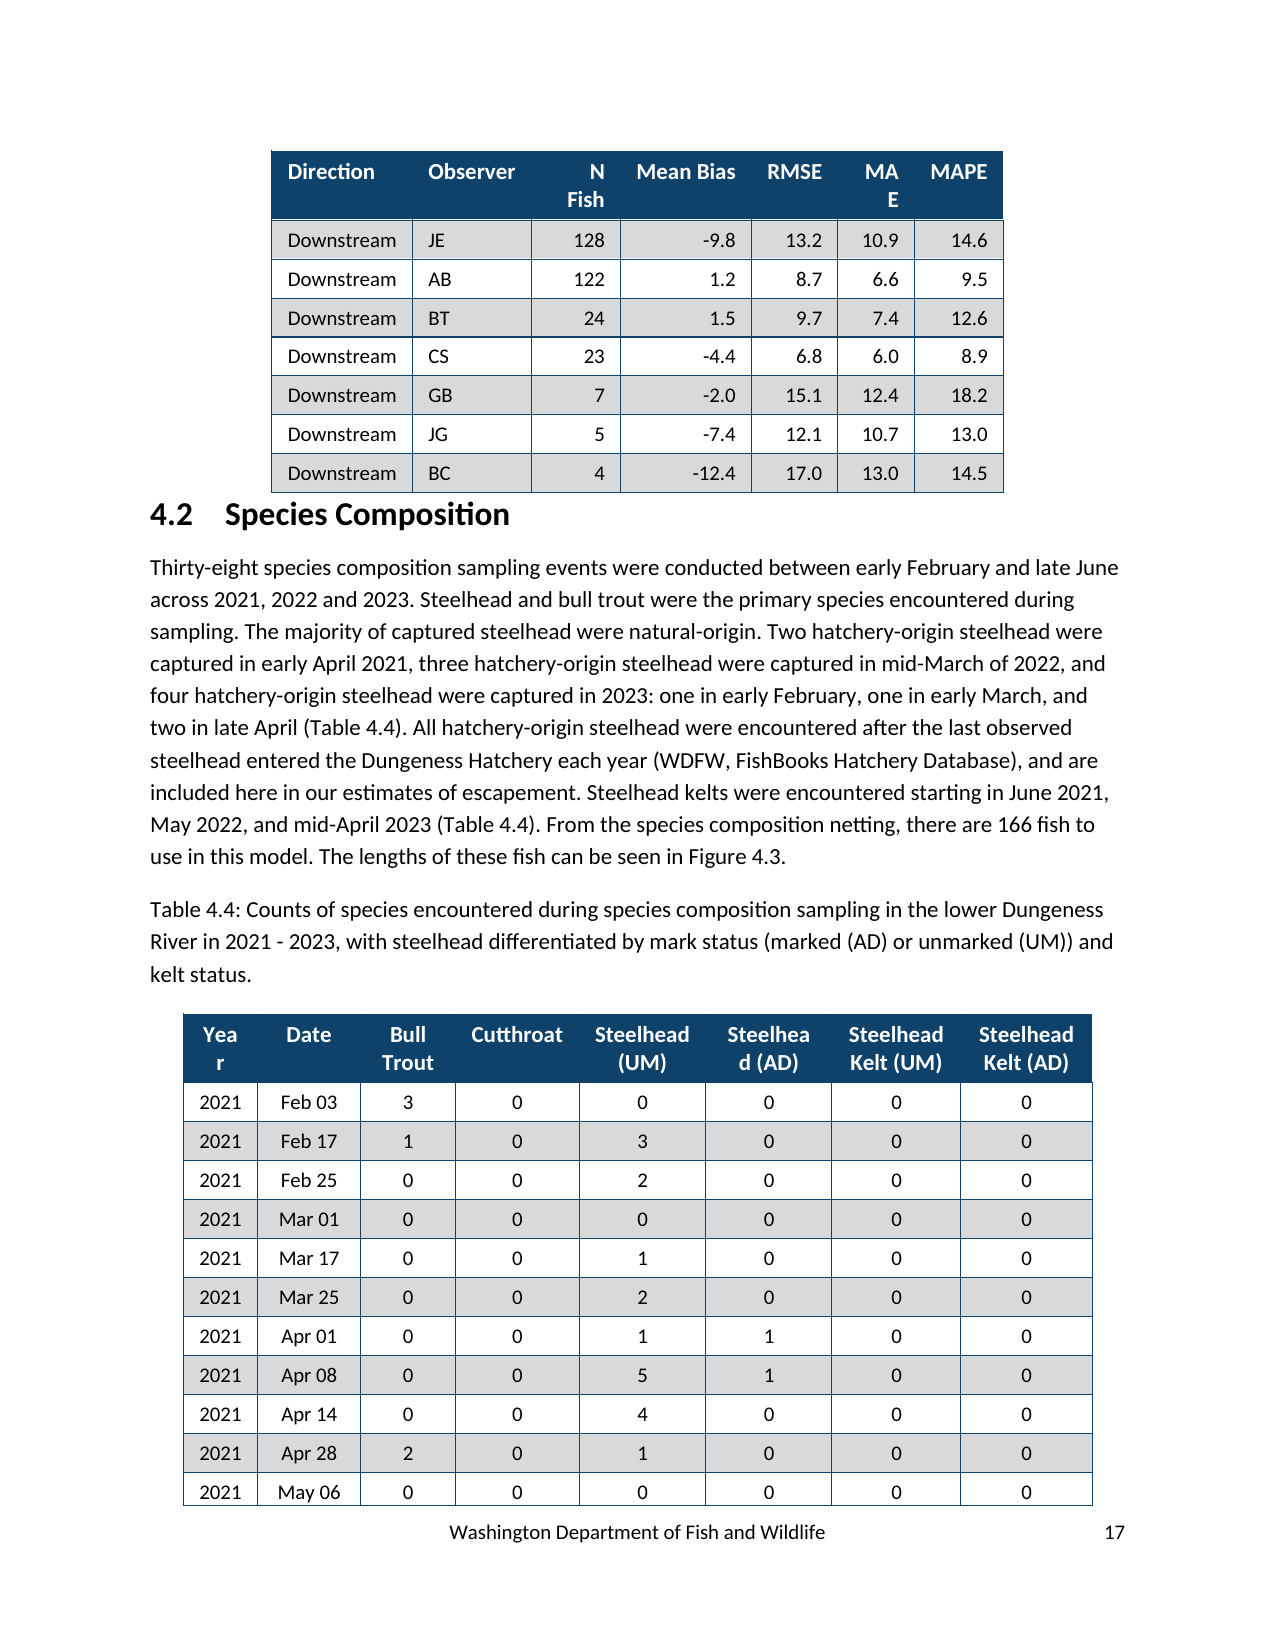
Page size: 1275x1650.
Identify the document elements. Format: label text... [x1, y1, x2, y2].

table_cell -4.4 [621, 338, 751, 375]
table_cell 0 [361, 1200, 455, 1238]
table_cell 18.2 [915, 376, 1003, 414]
table_cell 0 [832, 1278, 960, 1316]
table_cell 1 [706, 1317, 831, 1355]
table_cell 1 [580, 1434, 705, 1472]
table_cell 12.6 [915, 299, 1003, 336]
table_cell 0 [832, 1434, 960, 1472]
table_cell 0 [832, 1395, 960, 1433]
table_cell Feb 03 [258, 1083, 360, 1121]
table_cell Apr 01 [258, 1317, 360, 1355]
table_cell 0 [706, 1395, 831, 1433]
table_cell 2021 [184, 1278, 257, 1316]
table_cell 0 [361, 1161, 455, 1199]
table_cell 0 [961, 1083, 1092, 1121]
table_cell Downstream [272, 221, 412, 258]
table_cell -12.4 [621, 454, 751, 492]
table_cell 6.0 [838, 338, 914, 375]
table_cell AB [413, 260, 531, 297]
table_cell 0 [706, 1239, 831, 1277]
table_cell 1 [580, 1317, 705, 1355]
table_cell BT [413, 299, 531, 336]
table_cell 0 [961, 1278, 1092, 1316]
table_cell 23 [532, 338, 620, 375]
table_cell 1 [580, 1239, 705, 1277]
table_cell 2021 [184, 1473, 257, 1504]
table_cell CS [413, 338, 531, 375]
table_cell 2 [580, 1278, 705, 1316]
table_cell 0 [832, 1317, 960, 1355]
table_header Steelhead (UM) [580, 1014, 705, 1082]
table_cell 14.5 [915, 454, 1003, 492]
table_cell Mar 25 [258, 1278, 360, 1316]
table_cell 0 [832, 1161, 960, 1199]
table_cell 7 [532, 376, 620, 414]
table_cell Mar 17 [258, 1239, 360, 1277]
table_cell Downstream [272, 376, 412, 414]
table_cell 2021 [184, 1317, 257, 1355]
table_cell GB [413, 376, 531, 414]
table_cell Downstream [272, 454, 412, 492]
table_cell 0 [580, 1473, 705, 1504]
table_cell 0 [961, 1395, 1092, 1433]
table_cell Downstream [272, 260, 412, 297]
table_header Mean Bias [621, 151, 751, 219]
table_cell -9.8 [621, 221, 751, 258]
table_cell Downstream [272, 338, 412, 375]
table_cell 0 [961, 1356, 1092, 1394]
table_header Year [184, 1014, 257, 1082]
table_cell 2021 [184, 1122, 257, 1160]
table_cell -2.0 [621, 376, 751, 414]
table_cell 1.2 [621, 260, 751, 297]
table_header Observer [413, 151, 531, 219]
table_cell Mar 01 [258, 1200, 360, 1238]
table_cell 0 [456, 1200, 579, 1238]
table_cell 0 [580, 1200, 705, 1238]
table_cell 0 [706, 1122, 831, 1160]
table_header N Fish [532, 151, 620, 219]
table_cell 9.5 [915, 260, 1003, 297]
table_cell 2021 [184, 1356, 257, 1394]
table_cell 24 [532, 299, 620, 336]
table_cell 0 [456, 1161, 579, 1199]
table_cell 14.6 [915, 221, 1003, 258]
table_cell Apr 14 [258, 1395, 360, 1433]
table_cell 0 [706, 1473, 831, 1504]
table_cell 0 [961, 1161, 1092, 1199]
table_cell 0 [456, 1395, 579, 1433]
table_cell 9.7 [752, 299, 837, 336]
table_cell May 06 [258, 1473, 360, 1504]
table_header MAE [838, 151, 914, 219]
table_cell 1 [361, 1122, 455, 1160]
table_cell 2021 [184, 1200, 257, 1238]
table_cell 0 [456, 1356, 579, 1394]
table_cell Downstream [272, 299, 412, 336]
table_cell Feb 17 [258, 1122, 360, 1160]
table_cell 13.0 [838, 454, 914, 492]
table_cell 0 [832, 1200, 960, 1238]
table_cell 4 [532, 454, 620, 492]
table_cell 7.4 [838, 299, 914, 336]
table_cell 0 [706, 1161, 831, 1199]
table_cell JE [413, 221, 531, 258]
table_cell 3 [580, 1122, 705, 1160]
table_cell 0 [706, 1434, 831, 1472]
table_header Bull Trout [361, 1014, 455, 1082]
table_cell 1.5 [621, 299, 751, 336]
table_cell 12.4 [838, 376, 914, 414]
table_cell 0 [361, 1356, 455, 1394]
table_cell 0 [832, 1356, 960, 1394]
table_cell 17.0 [752, 454, 837, 492]
table_cell 0 [961, 1317, 1092, 1355]
text Table 4.4: Counts of species encountered during species composition sampling in the lower Dungeness River in 2021 - 2023, with steelhead differentiated by mark status (marked (AD) or unmarked (UM)) and kelt status. [150, 895, 1125, 988]
table_cell 0 [456, 1473, 579, 1504]
table_header Cutthroat [456, 1014, 579, 1082]
table_cell 5 [580, 1356, 705, 1394]
table_cell 0 [456, 1239, 579, 1277]
table_cell 0 [361, 1278, 455, 1316]
table_header Steelhead Kelt (UM) [832, 1014, 960, 1082]
table_cell 0 [456, 1434, 579, 1472]
table_cell 10.9 [838, 221, 914, 258]
table_cell 0 [456, 1083, 579, 1121]
table_cell 0 [580, 1083, 705, 1121]
table_cell 0 [361, 1395, 455, 1433]
table_cell 15.1 [752, 376, 837, 414]
table_cell 8.7 [752, 260, 837, 297]
table_cell 0 [832, 1083, 960, 1121]
table_cell Feb 25 [258, 1161, 360, 1199]
table_cell Apr 28 [258, 1434, 360, 1472]
table_cell 0 [456, 1278, 579, 1316]
table_cell 0 [361, 1317, 455, 1355]
table_header Steelhead (AD) [706, 1014, 831, 1082]
table_header RMSE [752, 151, 837, 219]
table_cell 0 [706, 1083, 831, 1121]
table_cell 2021 [184, 1395, 257, 1433]
table_cell JG [413, 415, 531, 453]
table_cell 4 [580, 1395, 705, 1433]
table_cell 10.7 [838, 415, 914, 453]
table_cell -7.4 [621, 415, 751, 453]
table_cell 12.1 [752, 415, 837, 453]
table_cell 13.2 [752, 221, 837, 258]
table_header MAPE [915, 151, 1003, 219]
table_cell 0 [961, 1434, 1092, 1472]
text Thirty-eight species composition sampling events were conducted between early February and late June across 2021, 2022 and 2023. Steelhead and bull trout were the primary species encountered during sampling. The majority of captured steelhead were natural-origin. Two hatchery-origin steelhead were captured in early April 2021, three hatchery-origin steelhead were captured in mid-March of 2022, and four hatchery-origin steelhead were captured in 2023: one in early February, one in early March, and two in late April (Table 4.4). All hatchery-origin steelhead were encountered after the last observed steelhead entered the Dungeness Hatchery each year (WDFW, FishBooks Hatchery Database), and are included here in our estimates of escapement. Steelhead kelts were encountered starting in June 2021, May 2022, and mid-April 2023 (Table 4.4). From the species composition netting, there are 166 fish to use in this model. The lengths of these fish can be seen in Figure 4.3. [150, 553, 1125, 870]
table_cell 122 [532, 260, 620, 297]
table_cell 2021 [184, 1239, 257, 1277]
table_cell 0 [961, 1200, 1092, 1238]
table_cell 6.6 [838, 260, 914, 297]
subtitle 4.2 Species Composition [150, 493, 1125, 534]
table_header Date [258, 1014, 360, 1082]
table_cell 2021 [184, 1161, 257, 1199]
table_cell 2 [361, 1434, 455, 1472]
table_cell 0 [961, 1122, 1092, 1160]
table_cell BC [413, 454, 531, 492]
table_cell 0 [361, 1239, 455, 1277]
table_cell 6.8 [752, 338, 837, 375]
table_cell 128 [532, 221, 620, 258]
table_cell Apr 08 [258, 1356, 360, 1394]
table_cell 2021 [184, 1434, 257, 1472]
table_header Direction [272, 151, 412, 219]
table_cell 5 [532, 415, 620, 453]
table_cell 0 [832, 1122, 960, 1160]
table_cell 0 [456, 1317, 579, 1355]
table_cell 0 [961, 1473, 1092, 1504]
table_header Steelhead Kelt (AD) [961, 1014, 1092, 1082]
table_cell 8.9 [915, 338, 1003, 375]
table_cell 0 [706, 1278, 831, 1316]
table_cell 0 [361, 1473, 455, 1504]
table_cell 2 [580, 1161, 705, 1199]
table_cell 0 [832, 1473, 960, 1504]
table_cell 1 [706, 1356, 831, 1394]
table_cell 3 [361, 1083, 455, 1121]
table_cell Downstream [272, 415, 412, 453]
table_cell 2021 [184, 1083, 257, 1121]
table_cell 0 [456, 1122, 579, 1160]
table_cell 0 [706, 1200, 831, 1238]
table_cell 0 [961, 1239, 1092, 1277]
table_cell 13.0 [915, 415, 1003, 453]
table_cell 0 [832, 1239, 960, 1277]
